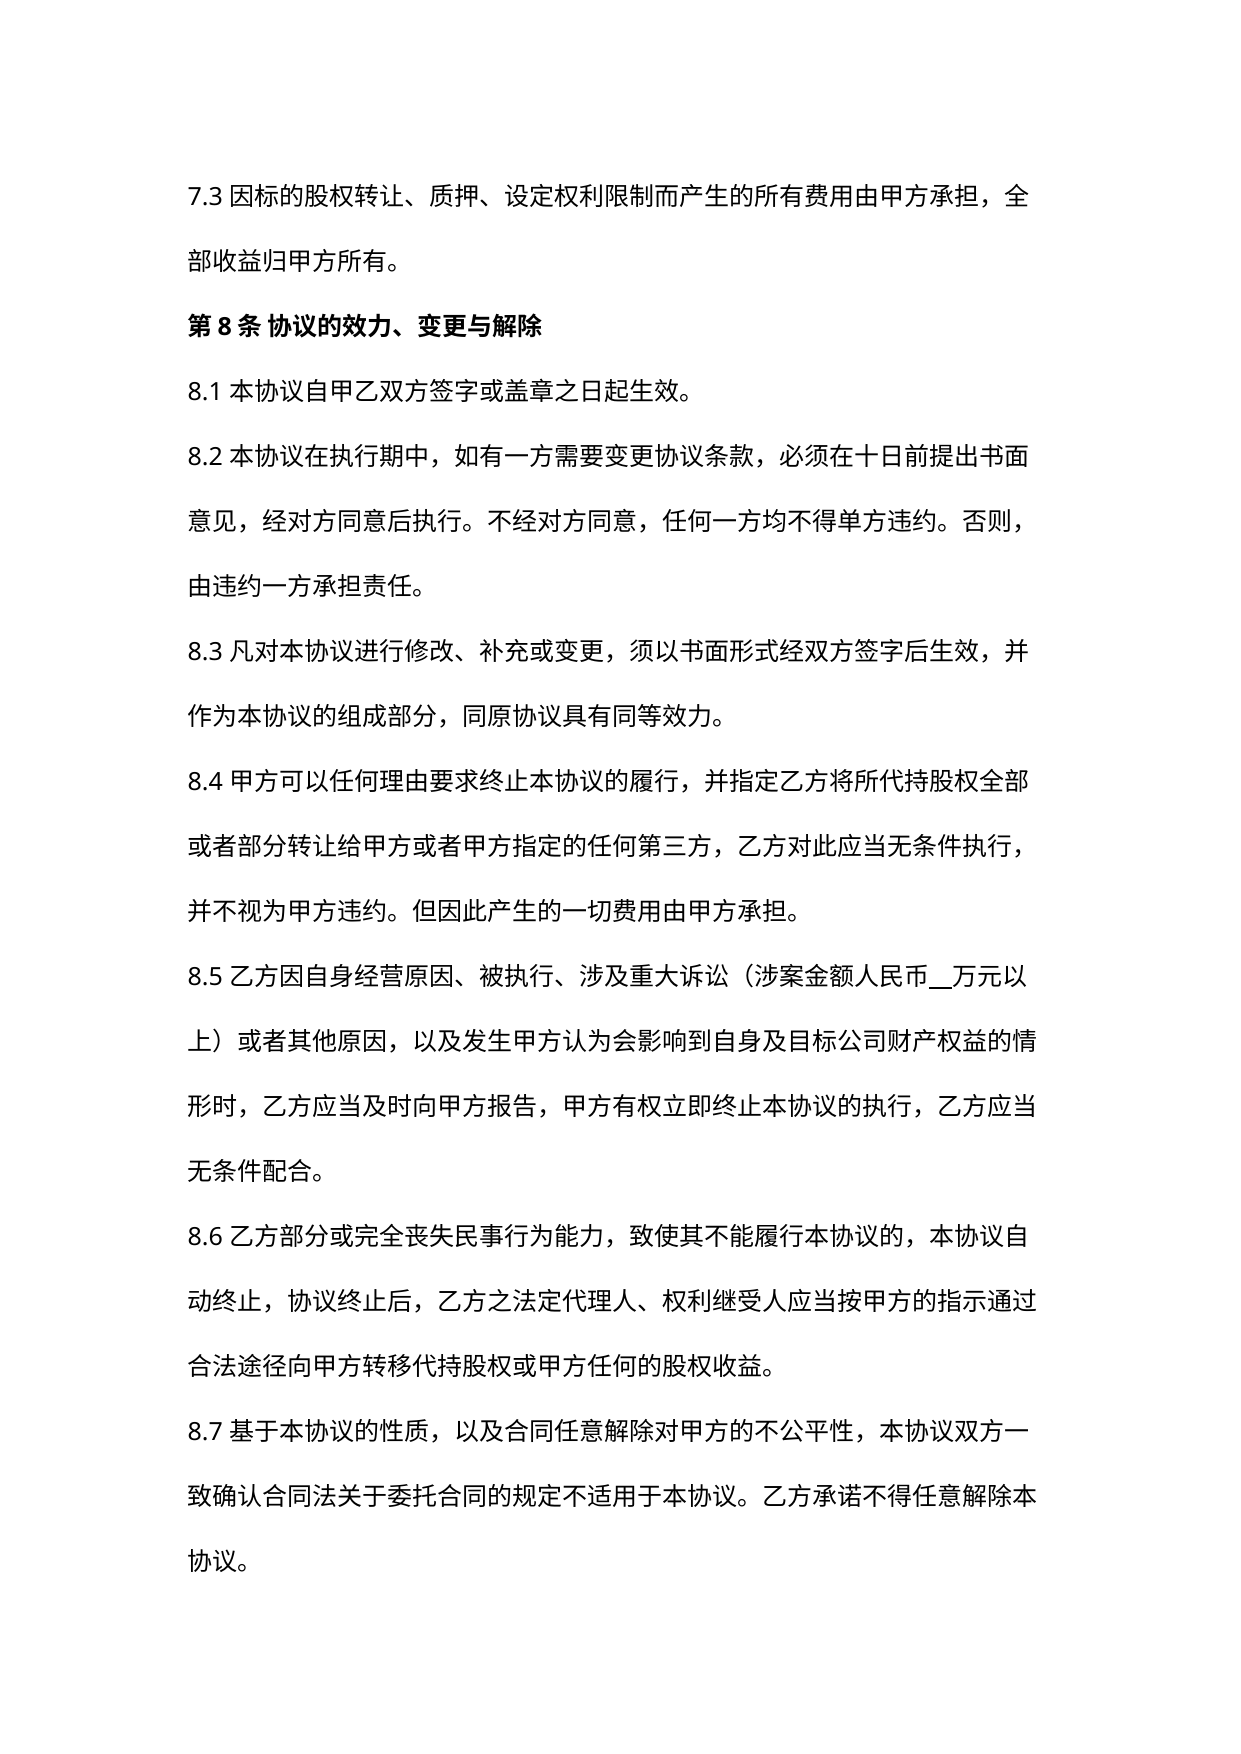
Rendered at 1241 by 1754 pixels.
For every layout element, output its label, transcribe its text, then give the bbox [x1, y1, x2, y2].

text 7.3 因标的股权转让、质押、设定权利限制而产生的所有费用由甲方承担，全部收益归甲方所有。 [187, 162, 1053, 292]
text 8.2 本协议在执行期中，如有一方需要变更协议条款，必须在十日前提出书面意见，经对方同意后执行。不经对方同意，任何一方均不得单方违约。否则，由违约一方承担责任。 [187, 422, 1053, 617]
text 8.7 基于本协议的性质，以及合同任意解除对甲方的不公平性，本协议双方一致确认合同法关于委托合同的规定不适用于本协议。乙方承诺不得任意解除本协议。 [187, 1397, 1053, 1592]
text 8.3 凡对本协议进行修改、补充或变更，须以书面形式经双方签字后生效，并作为本协议的组成部分，同原协议具有同等效力。 [187, 617, 1053, 747]
subtitle 第8条 协议的效力、变更与解除 [187, 292, 1053, 357]
text 8.6 乙方部分或完全丧失民事行为能力，致使其不能履行本协议的，本协议自动终止，协议终止后，乙方之法定代理人、权利继受人应当按甲方的指示通过合法途径向甲方转移代持股权或甲方任何的股权收益。 [187, 1202, 1053, 1397]
text 8.5 乙方因自身经营原因、被执行、涉及重大诉讼（涉案金额人民币 万元以上）或者其他原因，以及发生甲方认为会影响到自身及目标公司财产权益的情形时，乙方应当及时向甲方报告，甲方有权立即终止本协议的执行，乙方应当无条件配合。 [187, 942, 1053, 1202]
text 8.1 本协议自甲乙双方签字或盖章之日起生效。 [187, 357, 1053, 422]
text 8.4 甲方可以任何理由要求终止本协议的履行，并指定乙方将所代持股权全部或者部分转让给甲方或者甲方指定的任何第三方，乙方对此应当无条件执行，并不视为甲方违约。但因此产生的一切费用由甲方承担。 [187, 747, 1053, 942]
